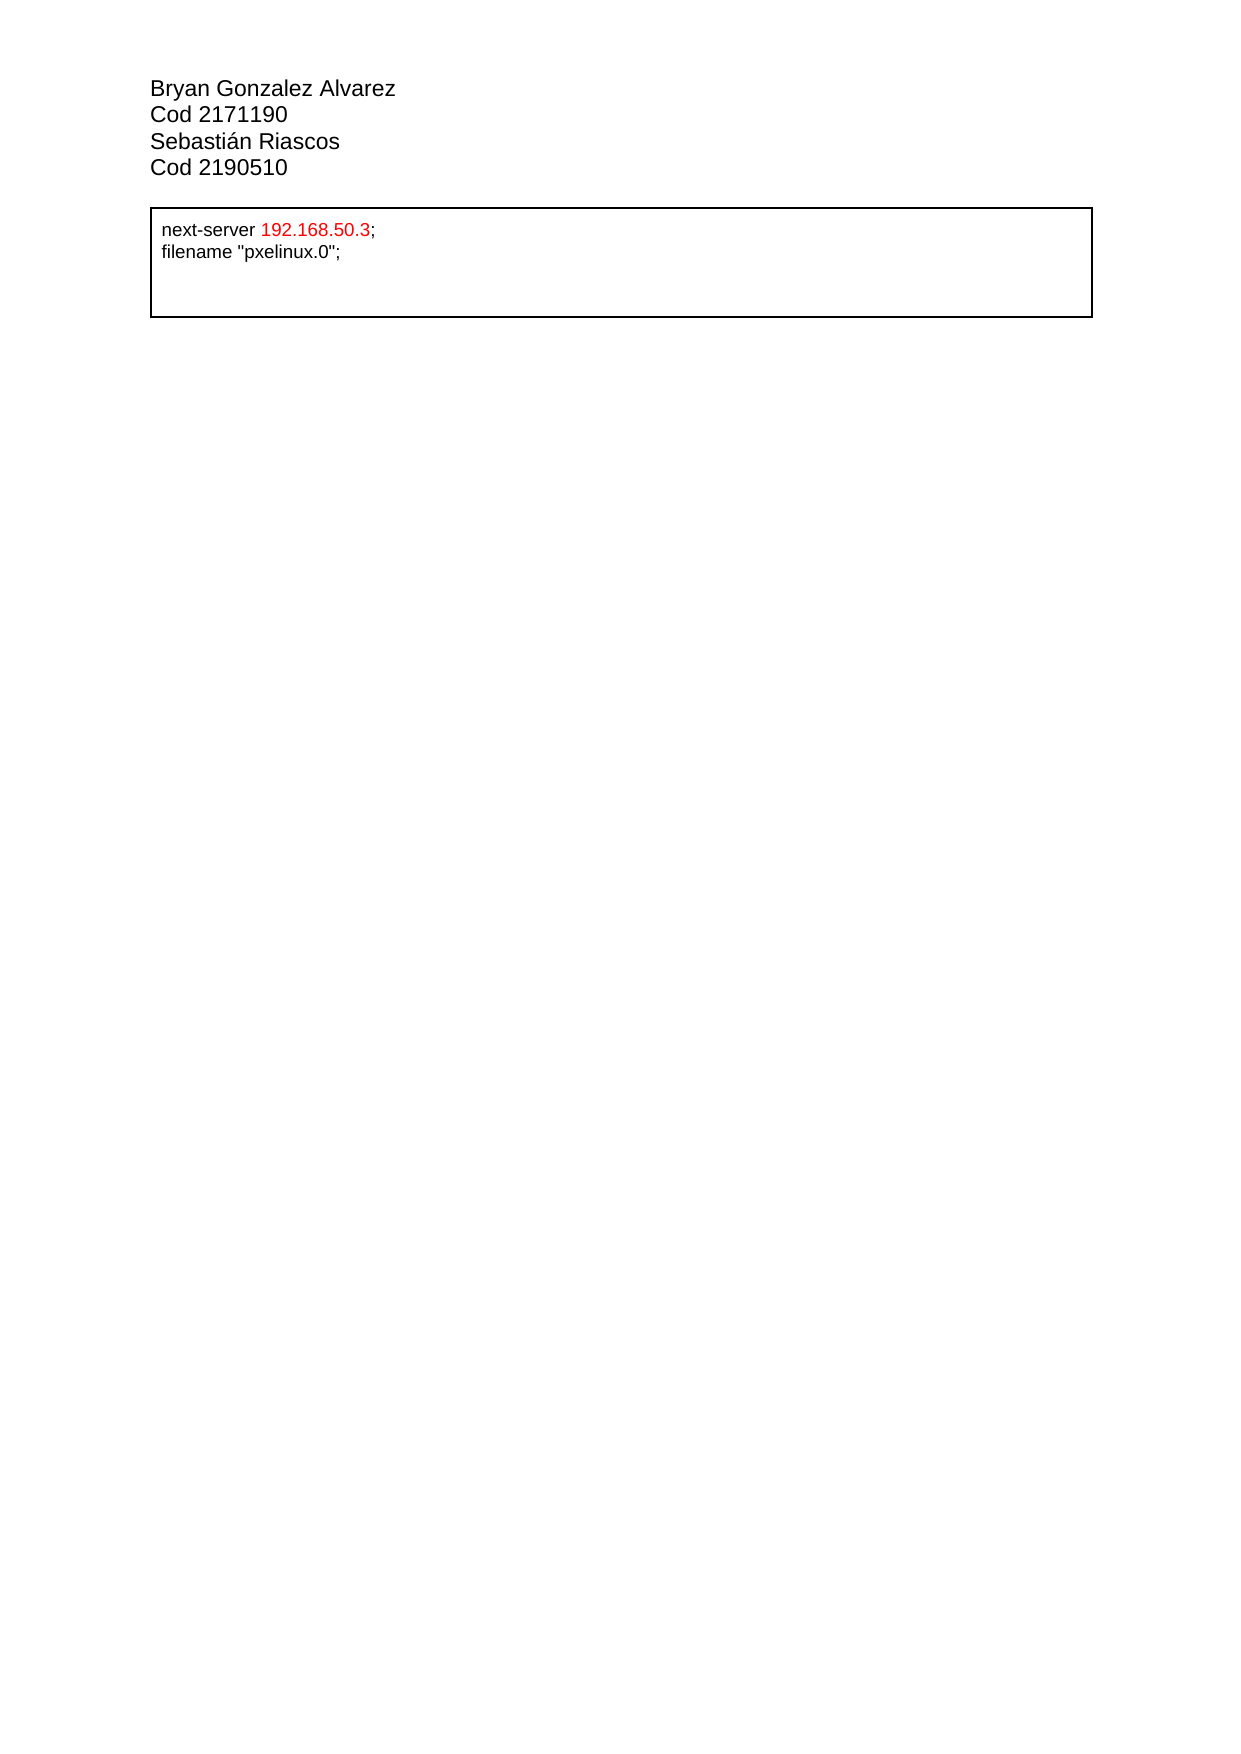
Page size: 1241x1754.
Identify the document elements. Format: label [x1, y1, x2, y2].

table_header [152, 209, 1091, 316]
